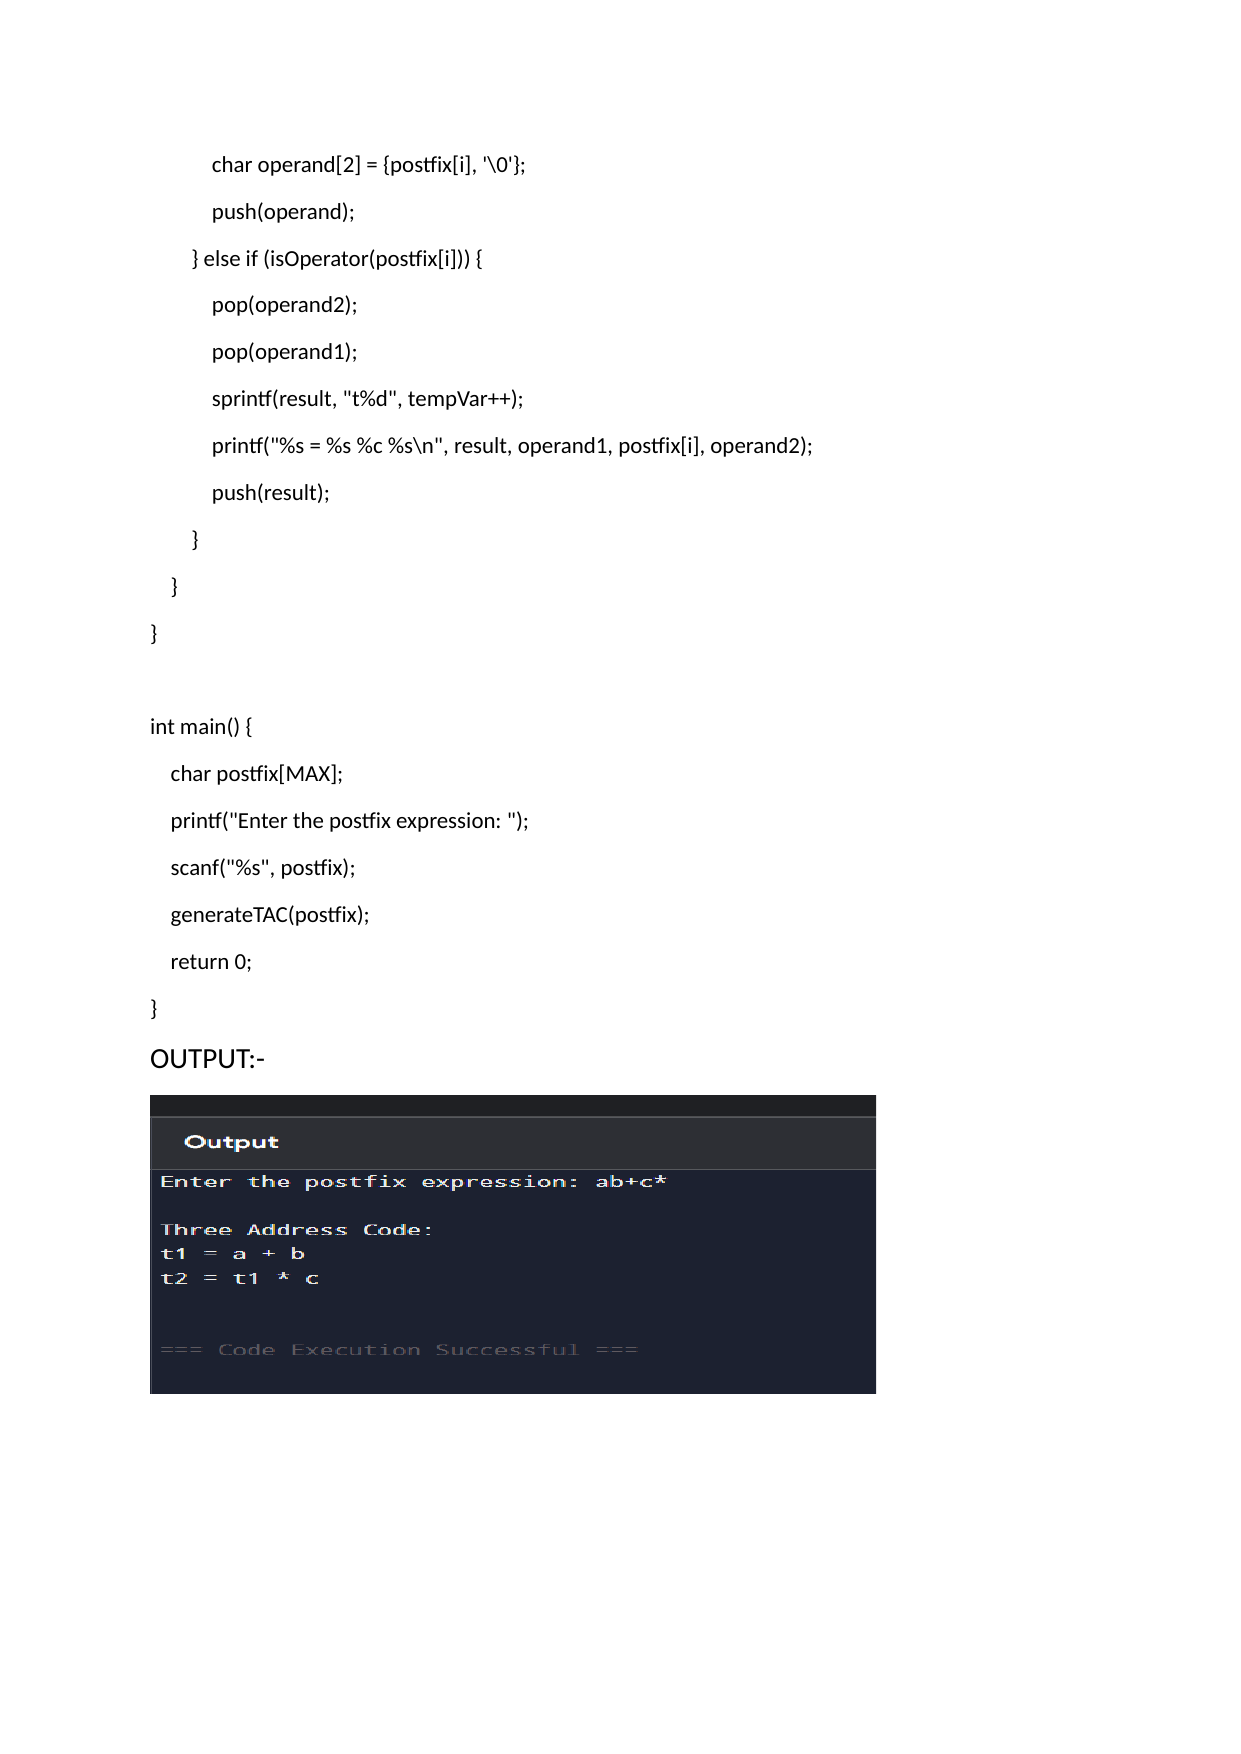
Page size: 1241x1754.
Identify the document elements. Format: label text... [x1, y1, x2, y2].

text push(result); [150, 478, 1090, 506]
text sprintf(result, "t%d", tempVar++); [150, 384, 1090, 412]
text } [150, 525, 1090, 553]
text } [150, 572, 1090, 600]
text generateTAC(postfix); [150, 900, 1090, 928]
text pop(operand2); [150, 291, 1090, 319]
text push(operand); [150, 197, 1090, 225]
text printf("%s = %s %c %s\n", result, operand1, postfix[i], operand2); [150, 431, 1090, 459]
text pop(operand1); [150, 337, 1090, 366]
text return 0; [150, 947, 1090, 975]
text printf("Enter the postfix expression: "); [150, 806, 1090, 834]
text scanf("%s", postfix); [150, 853, 1090, 881]
text OUTPUT:- [150, 1041, 1090, 1076]
text char postfix[MAX]; [150, 759, 1090, 787]
text int main() { [150, 712, 1090, 741]
text } else if (isOperator(postfix[i])) { [150, 244, 1090, 272]
text } [150, 994, 1090, 1022]
text char operand[2] = {postfix[i], '\0'}; [150, 150, 1090, 178]
picture [150, 1095, 877, 1394]
text } [150, 619, 1090, 647]
